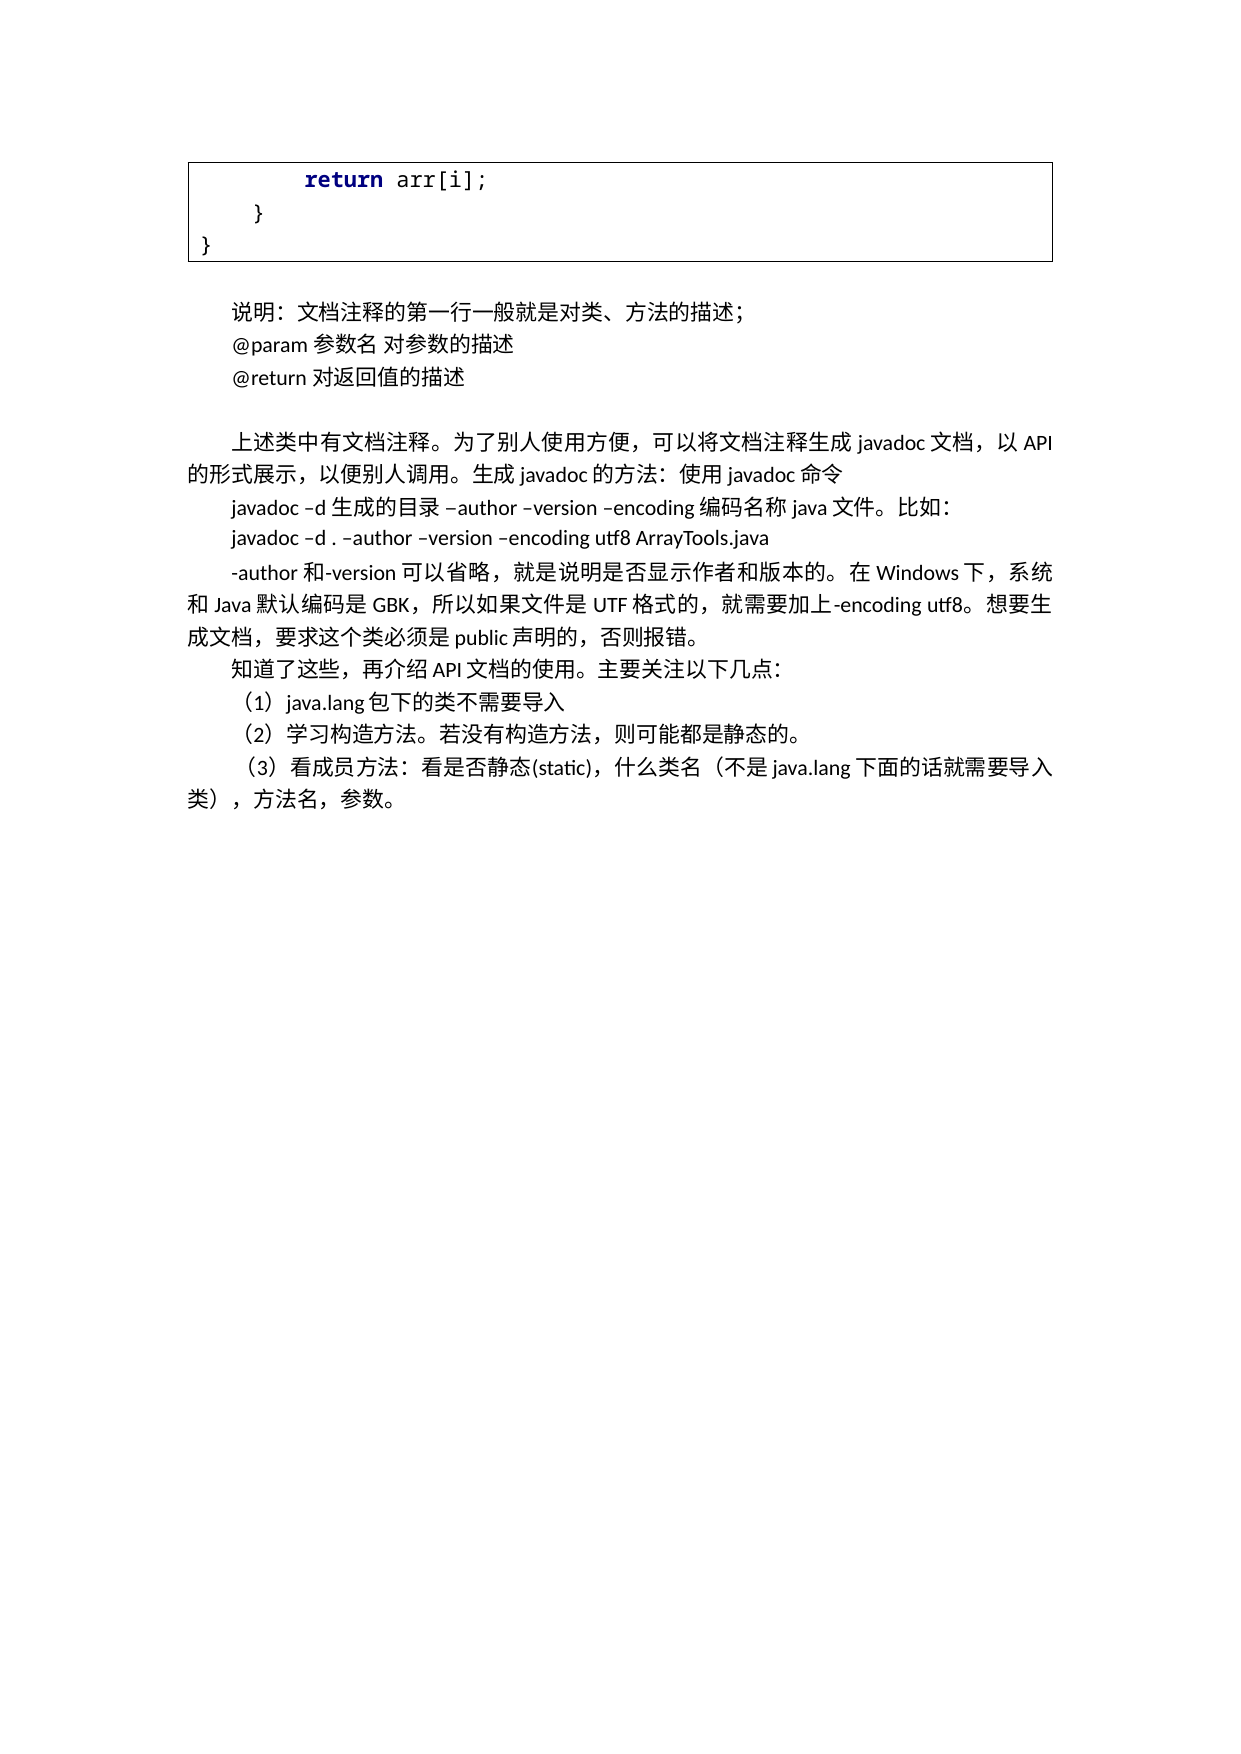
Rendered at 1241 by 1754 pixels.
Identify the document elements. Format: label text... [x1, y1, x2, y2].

text @return 对返回值的描述 [187, 359, 1053, 392]
text （3）看成员方法：看是否静态(static)，什么类名（不是java.lang下面的话就需要导入类），方法名，参数。 [187, 749, 1053, 814]
text 上述类中有文档注释。为了别人使用方便，可以将文档注释生成javadoc文档，以API的形式展示，以便别人调用。生成javadoc的方法：使用javadoc命令 [187, 424, 1053, 489]
text javadoc –d 生成的目录 –author –version –encoding 编码名称 java文件。比如： [187, 489, 1053, 522]
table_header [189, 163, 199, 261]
text 知道了这些，再介绍API文档的使用。主要关注以下几点： [187, 652, 1053, 684]
text -author和-version可以省略，就是说明是否显示作者和版本的。在Windows下，系统和Java默认编码是GBK，所以如果文件是UTF格式的，就需要加上-encoding utf8。想要生成文档，要求这个类必须是public声明的，否则报错。 [187, 554, 1053, 652]
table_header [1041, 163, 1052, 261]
text 说明：文档注释的第一行一般就是对类、方法的描述； [187, 294, 1053, 327]
text （1）java.lang包下的类不需要导入 [187, 684, 1053, 717]
text javadoc –d . –author –version –encoding utf8 ArrayTools.java [187, 522, 1053, 554]
text @param 参数名 对参数的描述 [187, 327, 1053, 359]
text （2）学习构造方法。若没有构造方法，则可能都是静态的。 [187, 717, 1053, 749]
